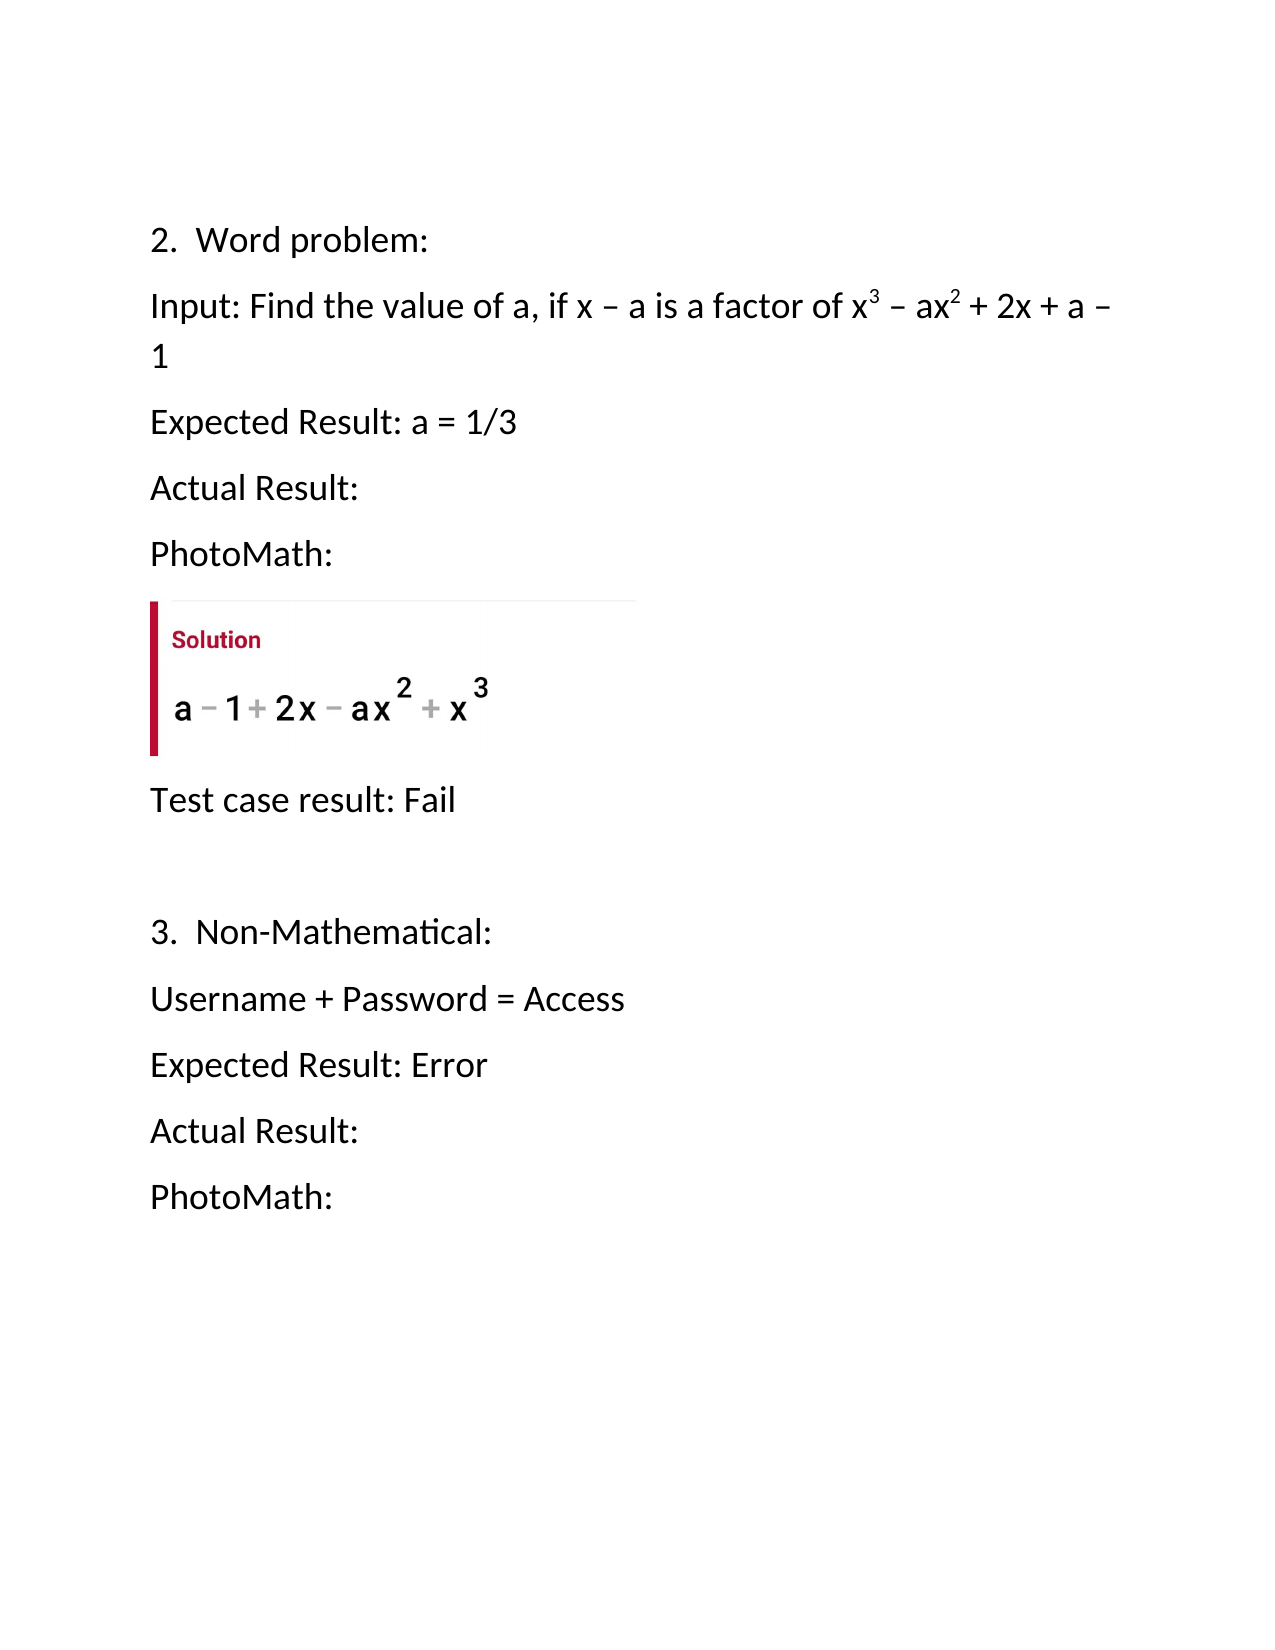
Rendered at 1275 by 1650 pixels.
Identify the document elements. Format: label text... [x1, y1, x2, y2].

text Actual Result: [150, 1107, 1125, 1153]
text Test case result: Fail [150, 776, 1125, 822]
text Actual Result: [150, 464, 1125, 510]
text PhotoMath: [150, 1173, 1125, 1219]
text Username + Password = Access [150, 974, 1125, 1020]
text PhotoMath: [150, 530, 1125, 576]
text 3. Non-Mathematical: [150, 908, 1125, 954]
text Expected Result: Error [150, 1041, 1125, 1086]
text 2. Word problem: [150, 216, 1125, 262]
text Input: Find the value of a, if x – a is a factor of x3 – ax2 + 2x + a – 1 [150, 282, 1125, 378]
text Expected Result: a = 1/3 [150, 398, 1125, 444]
picture [150, 596, 657, 758]
